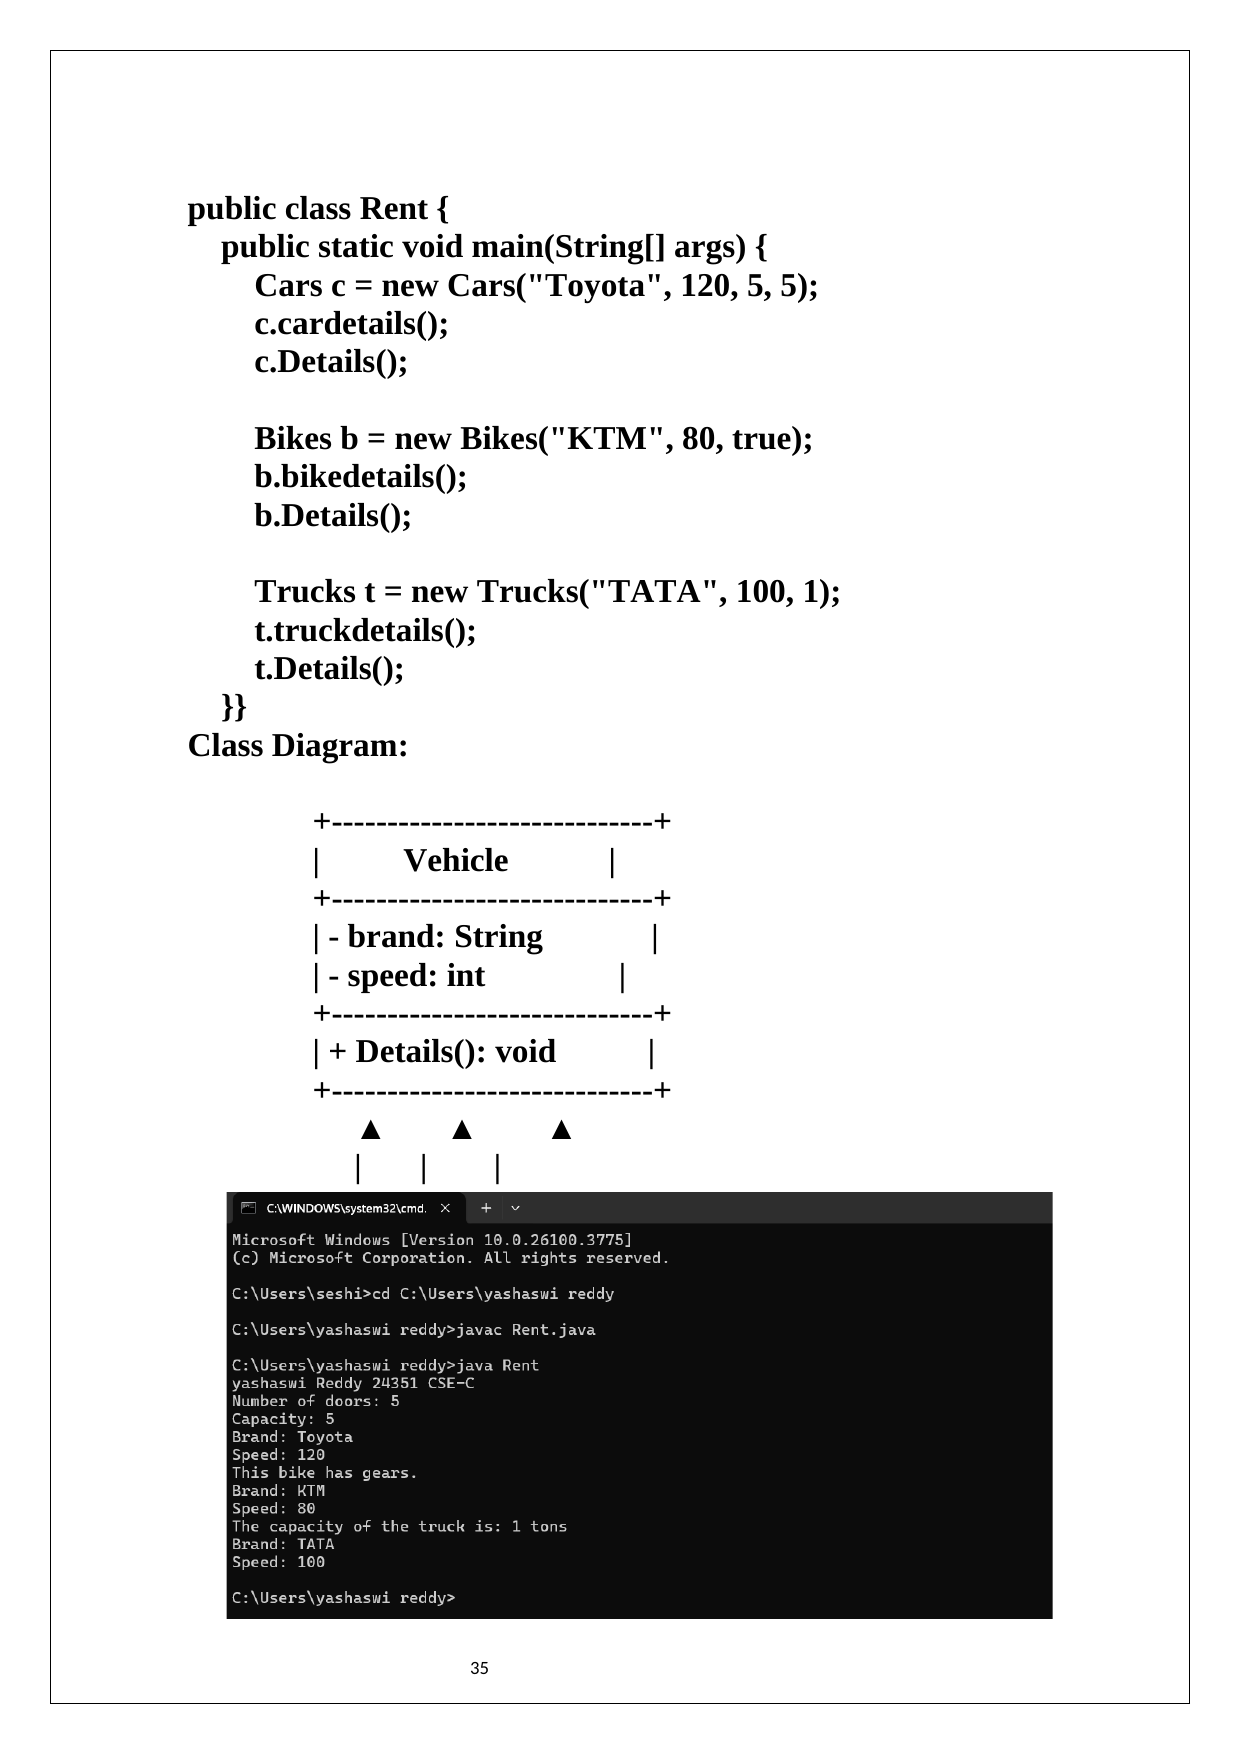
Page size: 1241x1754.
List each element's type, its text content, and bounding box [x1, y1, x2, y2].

text +-----------------------------+ [187, 878, 1053, 917]
text public class Rent { [187, 188, 1053, 227]
text +-----------------------------+ [187, 802, 1053, 840]
text public static void main(String[] args) { [187, 227, 1053, 265]
text ▲ ▲ ▲ [187, 1108, 1053, 1147]
text c.cardetails(); [187, 303, 1053, 342]
text +-----------------------------+ [187, 993, 1053, 1032]
picture [226, 1192, 1053, 1619]
text Bikes b = new Bikes("KTM", 80, true); [187, 418, 1053, 457]
text b.bikedetails(); [187, 457, 1053, 495]
text b.Details(); [187, 495, 1053, 533]
text Class Diagram: [187, 725, 1053, 763]
text | + Details(): void | [187, 1032, 1053, 1070]
text | | | [187, 1147, 1053, 1185]
text Trucks t = new Trucks("TATA", 100, 1); [187, 572, 1053, 610]
text +-----------------------------+ [187, 1070, 1053, 1108]
text | - speed: int | [187, 955, 1053, 993]
text | - brand: String | [187, 917, 1053, 955]
text Cars c = new Cars("Toyota", 120, 5, 5); [187, 265, 1053, 303]
text t.Details(); [187, 648, 1053, 687]
text c.Details(); [187, 342, 1053, 380]
text }} [187, 687, 1053, 725]
text t.truckdetails(); [187, 610, 1053, 648]
text | Vehicle | [187, 840, 1053, 878]
